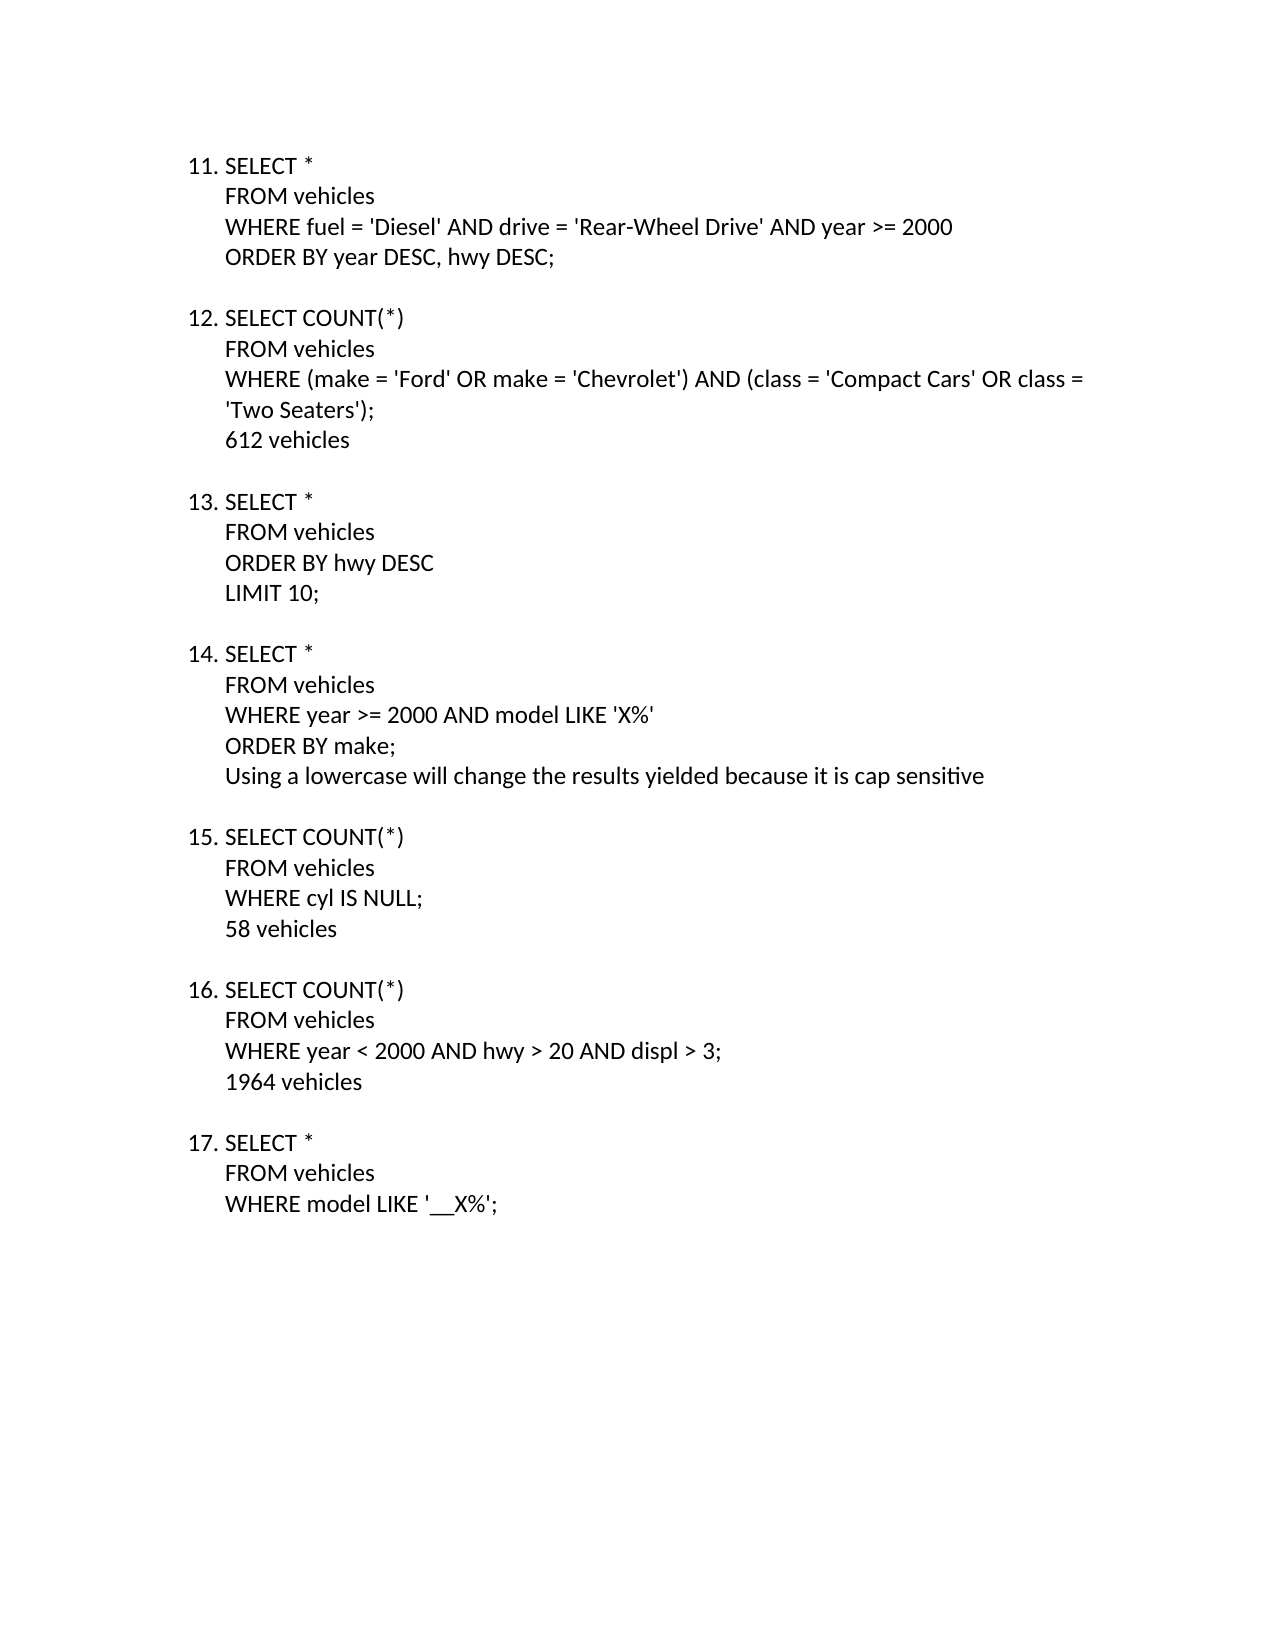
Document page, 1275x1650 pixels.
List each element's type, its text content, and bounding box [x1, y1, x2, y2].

list SELECT COUNT(*) [187, 974, 1125, 1004]
list 1964 vehicles [225, 1066, 1125, 1096]
list WHERE fuel = 'Diesel' AND drive = 'Rear-Wheel Drive' AND year >= 2000 [225, 211, 1125, 242]
list FROM vehicles [225, 333, 1125, 364]
list ORDER BY hwy DESC [225, 547, 1125, 577]
list WHERE cyl IS NULL; [225, 882, 1125, 913]
list FROM vehicles [225, 1157, 1125, 1188]
list WHERE (make = 'Ford' OR make = 'Chevrolet') AND (class = 'Compact Cars' OR class = 'Two Seaters'); [225, 364, 1125, 425]
list ORDER BY year DESC, hwy DESC; [225, 242, 1125, 272]
list SELECT COUNT(*) [187, 821, 1125, 852]
list SELECT * [187, 486, 1125, 516]
list FROM vehicles [225, 1004, 1125, 1035]
list SELECT COUNT(*) [187, 303, 1125, 333]
list SELECT * [187, 150, 1125, 181]
list WHERE year >= 2000 AND model LIKE 'X%' [225, 699, 1125, 730]
list WHERE year < 2000 AND hwy > 20 AND displ > 3; [225, 1035, 1125, 1066]
list FROM vehicles [225, 669, 1125, 699]
list FROM vehicles [225, 852, 1125, 882]
list WHERE model LIKE '__X%'; [225, 1188, 1125, 1218]
list Using a lowercase will change the results yielded because it is cap sensitive [225, 760, 1125, 791]
list 58 vehicles [225, 913, 1125, 943]
list ORDER BY make; [225, 730, 1125, 760]
list SELECT * [187, 638, 1125, 669]
list FROM vehicles [225, 516, 1125, 547]
list LIMIT 10; [225, 577, 1125, 608]
list 612 vehicles [225, 425, 1125, 455]
list FROM vehicles [225, 181, 1125, 211]
list SELECT * [187, 1127, 1125, 1157]
